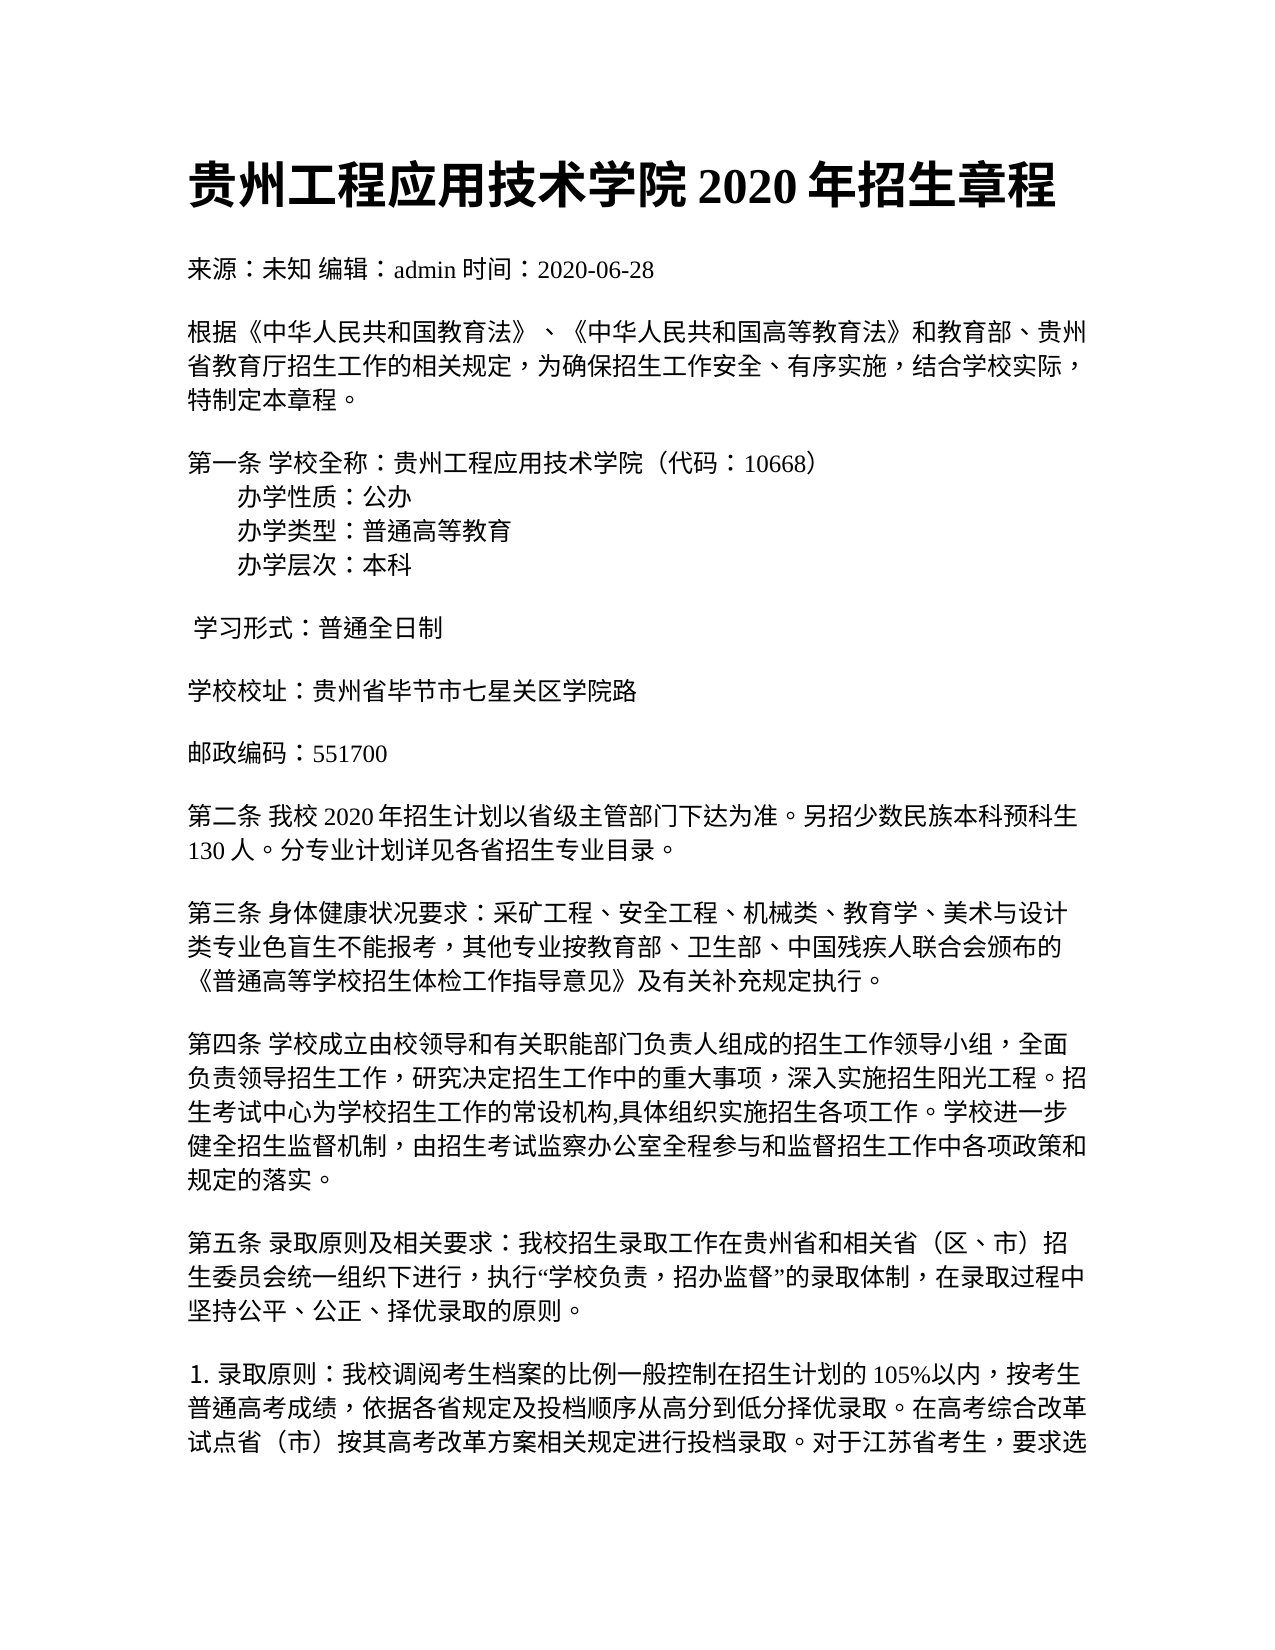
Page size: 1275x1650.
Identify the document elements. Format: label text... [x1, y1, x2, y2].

text 第一条 学校全称：贵州工程应用技术学院（代码：10668） [187, 445, 1087, 479]
text 办学层次：本科 [187, 548, 1087, 582]
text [187, 1357, 1087, 1459]
text 第三条 身体健康状况要求：采矿工程、安全工程、机械类、教育学、美术与设计类专业色盲生不能报考，其他专业按教育部、卫生部、中国残疾人联合会颁布的《普通高等学校招生体检工作指导意见》及有关补充规定执行。 [187, 896, 1087, 998]
text 第五条 录取原则及相关要求：我校招生录取工作在贵州省和相关省（区、市）招生委员会统一组织下进行，执行“学校负责，招办监督”的录取体制，在录取过程中坚持公平、公正、择优录取的原则。 [187, 1226, 1087, 1328]
text 邮政编码：551700 [187, 736, 1087, 770]
text 第二条 我校2020年招生计划以省级主管部门下达为准。另招少数民族本科预科生130人。分专业计划详见各省招生专业目录。 [187, 799, 1087, 867]
text 根据《中华人民共和国教育法》、《中华人民共和国高等教育法》和教育部、贵州省教育厅招生工作的相关规定，为确保招生工作安全、有序实施，结合学校实际，特制定本章程。 [187, 314, 1087, 417]
text 来源：未知 编辑：admin 时间：2020-06-28 [187, 252, 1087, 286]
text 学习形式：普通全日制 [187, 610, 1087, 644]
text 办学类型：普通高等教育 [187, 513, 1087, 548]
subtitle 贵州工程应用技术学院2020年招生章程 [187, 150, 1087, 218]
text 学校校址：贵州省毕节市七星关区学院路 [187, 673, 1087, 707]
text 第四条 学校成立由校领导和有关职能部门负责人组成的招生工作领导小组，全面负责领导招生工作，研究决定招生工作中的重大事项，深入实施招生阳光工程。招生考试中心为学校招生工作的常设机构,具体组织实施招生各项工作。学校进一步健全招生监督机制，由招生考试监察办公室全程参与和监督招生工作中各项政策和规定的落实。 [187, 1027, 1087, 1197]
text 办学性质：公办 [187, 479, 1087, 513]
